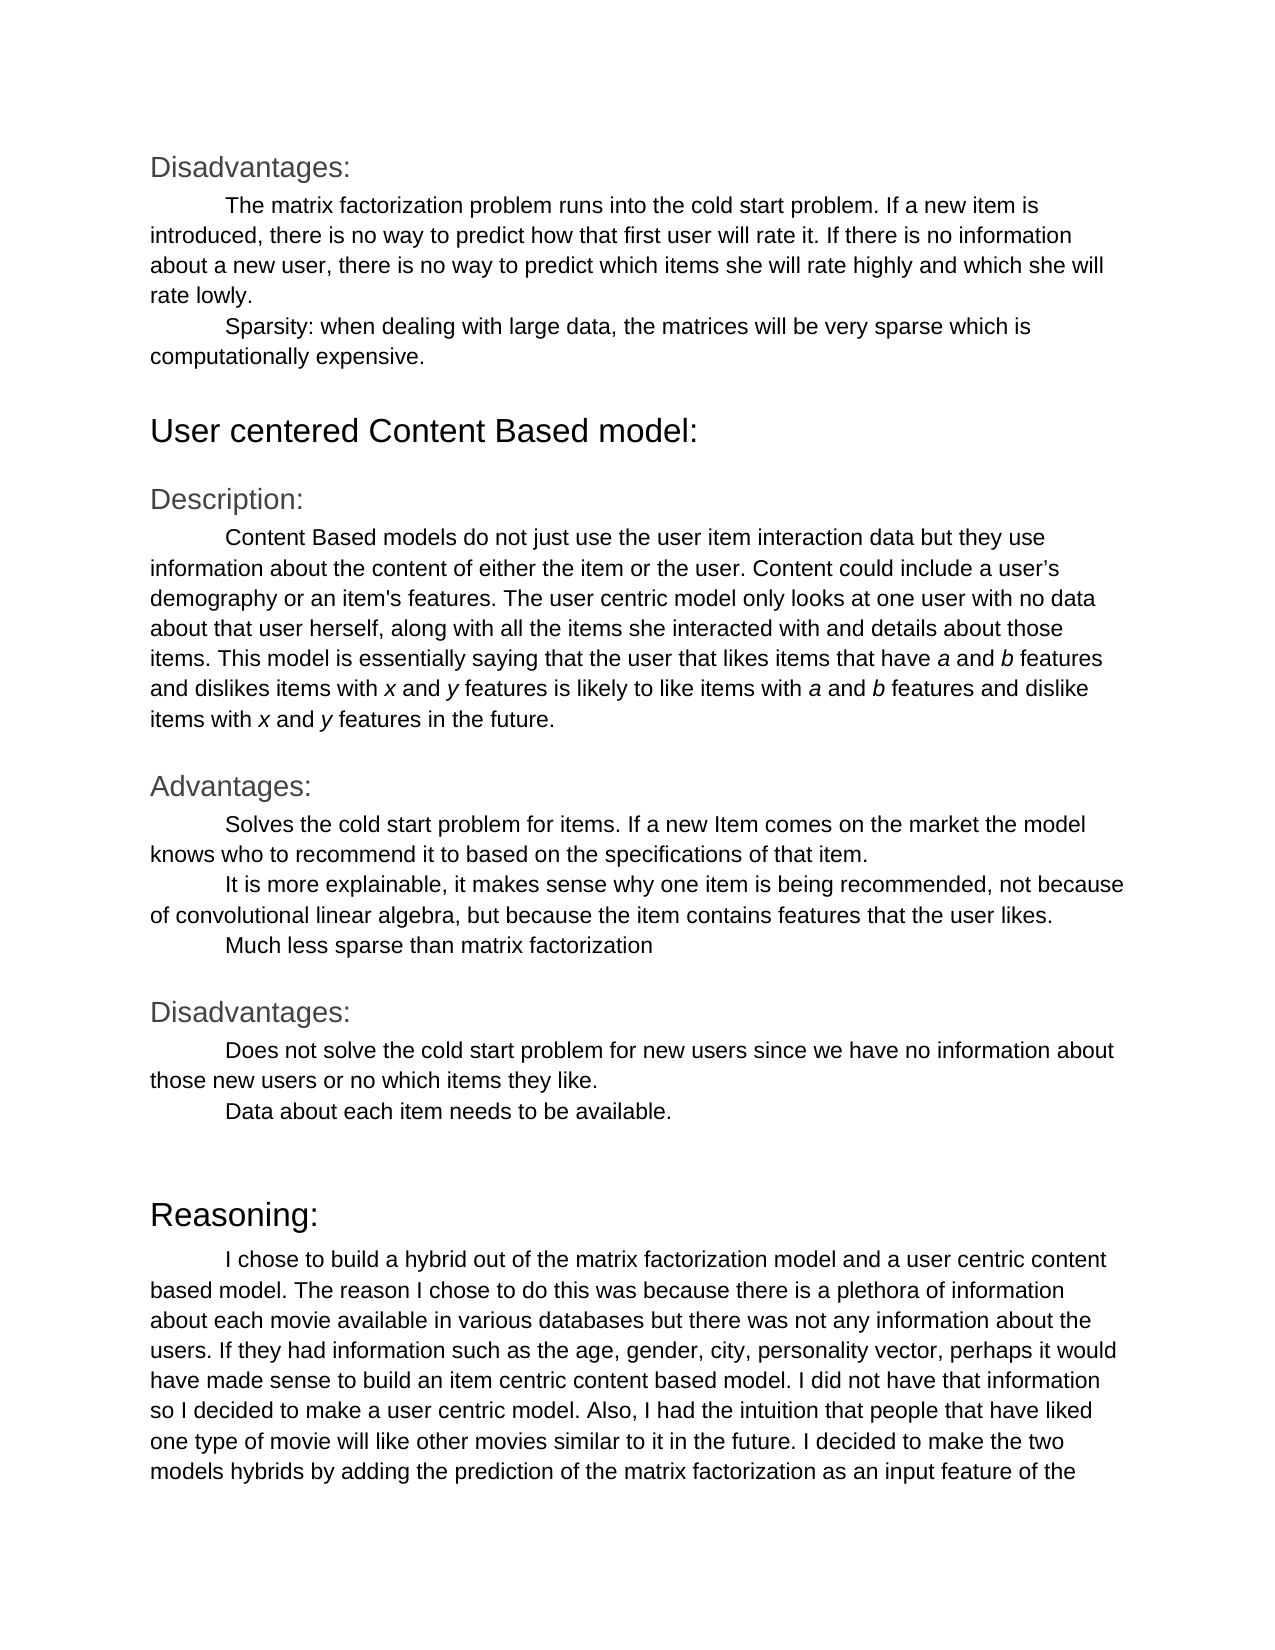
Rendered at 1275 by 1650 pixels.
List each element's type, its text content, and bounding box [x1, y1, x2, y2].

text Content Based models do not just use the user item interaction data but they use information about the content of either the item or the user. Content could include a user’s demography or an item's features. The user centric model only looks at one user with no data about that user herself, along with all the items she interacted with and details about those items. This model is essentially saying that the user that likes items that have a and b features and dislikes items with x and y features is likely to like items with a and b features and dislike items with x and y features in the future. [150, 524, 1125, 732]
text Sparsity: when dealing with large data, the matrices will be very sparse which is computationally expensive. [150, 313, 1125, 369]
text It is more explainable, it makes sense why one item is being recommended, not because of convolutional linear algebra, but because the item contains features that the user likes. [150, 871, 1125, 928]
text Does not solve the cold start problem for new users since we have no information about those new users or no which items they like. [150, 1037, 1125, 1094]
text Solves the cold start problem for items. If a new Item comes on the market the model knows who to recommend it to based on the specifications of that item. [150, 811, 1125, 867]
text The matrix factorization problem runs into the cold start problem. If a new item is introduced, there is no way to predict how that first user will rate it. If there is no information about a new user, there is no way to predict which items she will rate highly and which she will rate lowly. [150, 192, 1125, 309]
text Data about each item needs to be available. [150, 1098, 1125, 1124]
subtitle Reasoning: [150, 1196, 1125, 1234]
subtitle User centered Content Based model: [150, 411, 1125, 449]
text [150, 1246, 1125, 1484]
text Much less sparse than matrix factorization [150, 932, 1125, 958]
subtitle Disadvantages: [150, 150, 1125, 183]
subtitle Description: [150, 482, 1125, 516]
subtitle Disadvantages: [150, 995, 1125, 1029]
subtitle Advantages: [150, 769, 1125, 803]
